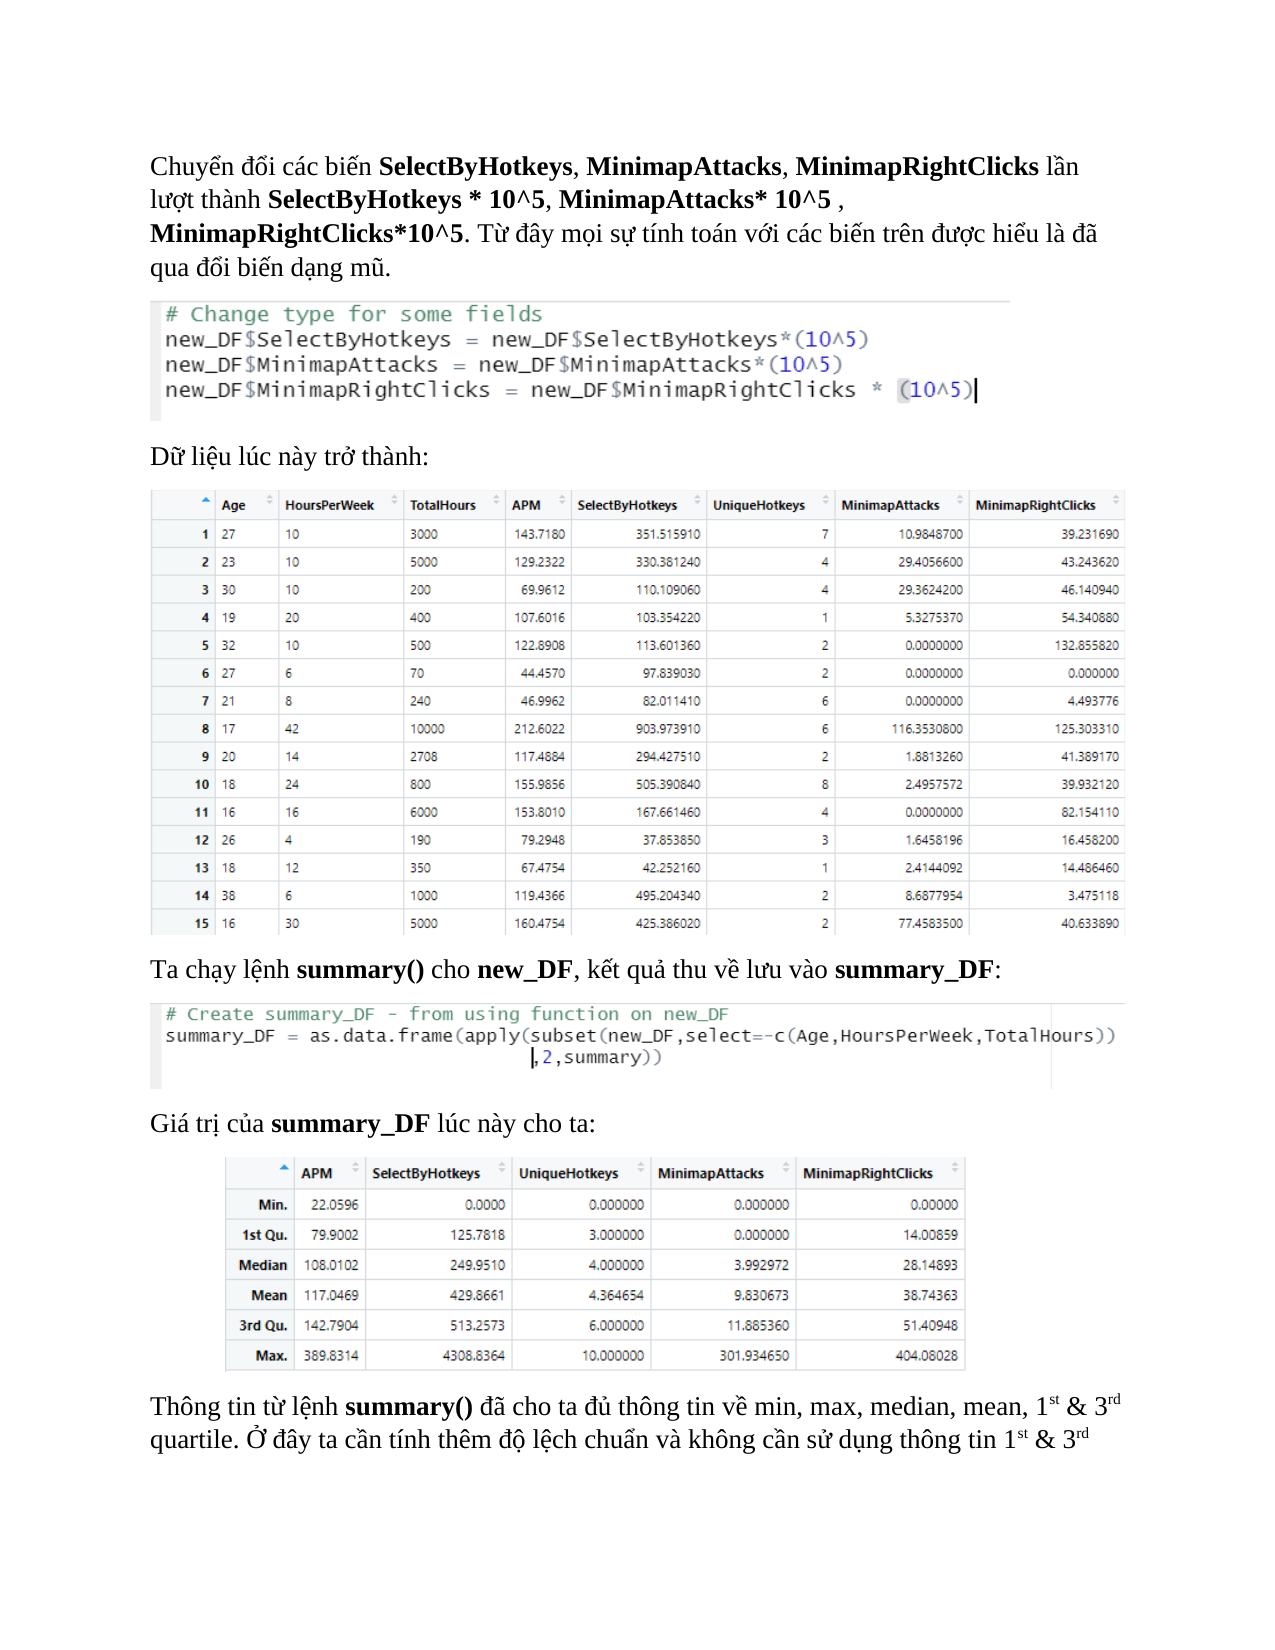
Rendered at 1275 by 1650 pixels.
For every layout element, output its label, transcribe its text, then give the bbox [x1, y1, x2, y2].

picture [150, 300, 1011, 421]
text Chuyển đổi các biến SelectByHotkeys, MinimapAttacks, MinimapRightClicks lần lượt thành SelectByHotkeys * 10^5, MinimapAttacks* 10^5 , MinimapRightClicks*10^5. Từ đây mọi sự tính toán với các biến trên được hiểu là đã qua đổi biến dạng mũ. [150, 150, 1125, 282]
text Ta chạy lệnh summary() cho new_DF, kết quả thu về lưu vào summary_DF: [150, 953, 1125, 985]
text Giá trị của summary_DF lúc này cho ta: [150, 1107, 1125, 1138]
picture [150, 1003, 1125, 1089]
picture [225, 1157, 967, 1372]
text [150, 1390, 1125, 1455]
picture [150, 490, 1125, 935]
text Dữ liệu lúc này trở thành: [150, 440, 1125, 471]
